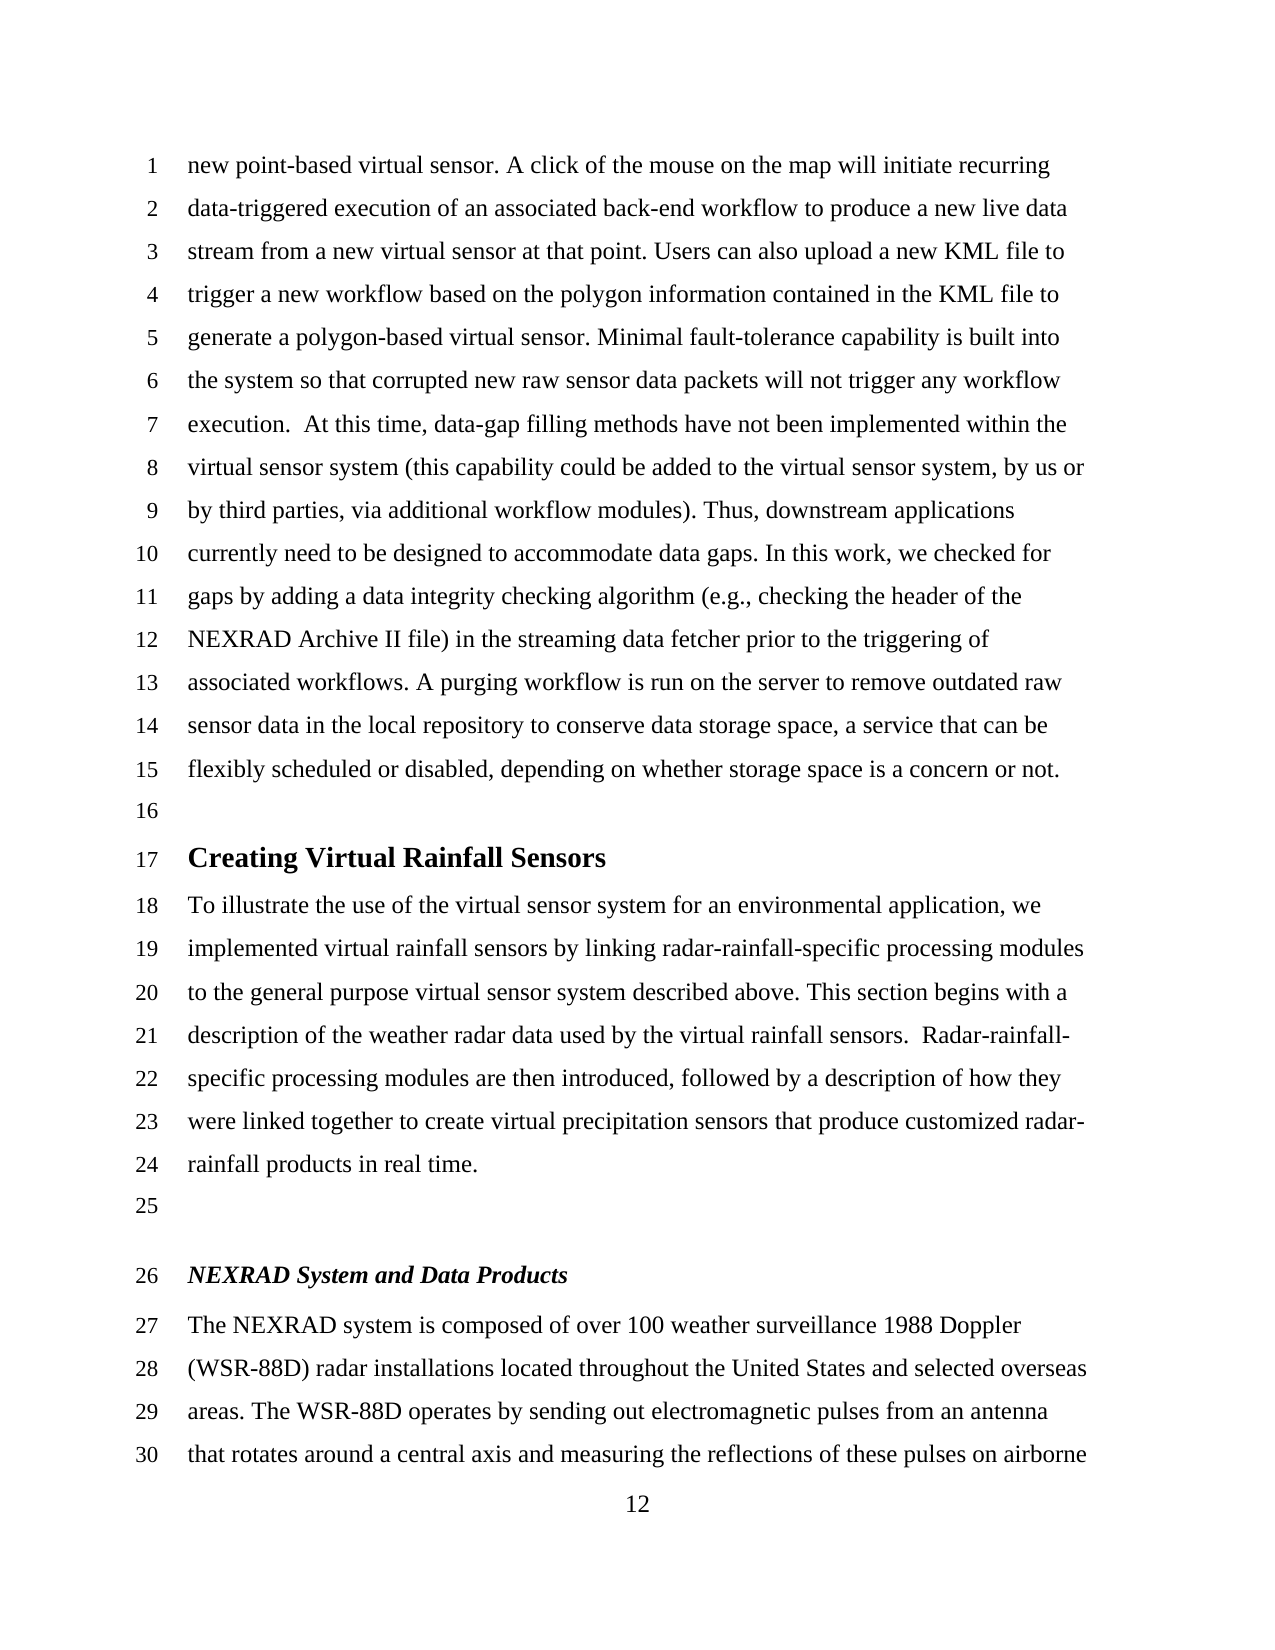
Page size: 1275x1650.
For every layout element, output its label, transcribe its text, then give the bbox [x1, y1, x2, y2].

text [187, 150, 1087, 782]
text To illustrate the use of the virtual sensor system for an environmental application, we implemented virtual rainfall sensors by linking radar-rainfall-specific processing modules to the general purpose virtual sensor system described above. This section begins with a description of the weather radar data used by the virtual rainfall sensors. Radar-rainfall-specific processing modules are then introduced, followed by a description of how they were linked together to create virtual precipitation sensors that produce customized radar-rainfall products in real time. [187, 890, 1087, 1178]
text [187, 1310, 1087, 1468]
subtitle NEXRAD System and Data Products [187, 1260, 1087, 1289]
text Creating Virtual Rainfall Sensors [187, 840, 1087, 873]
